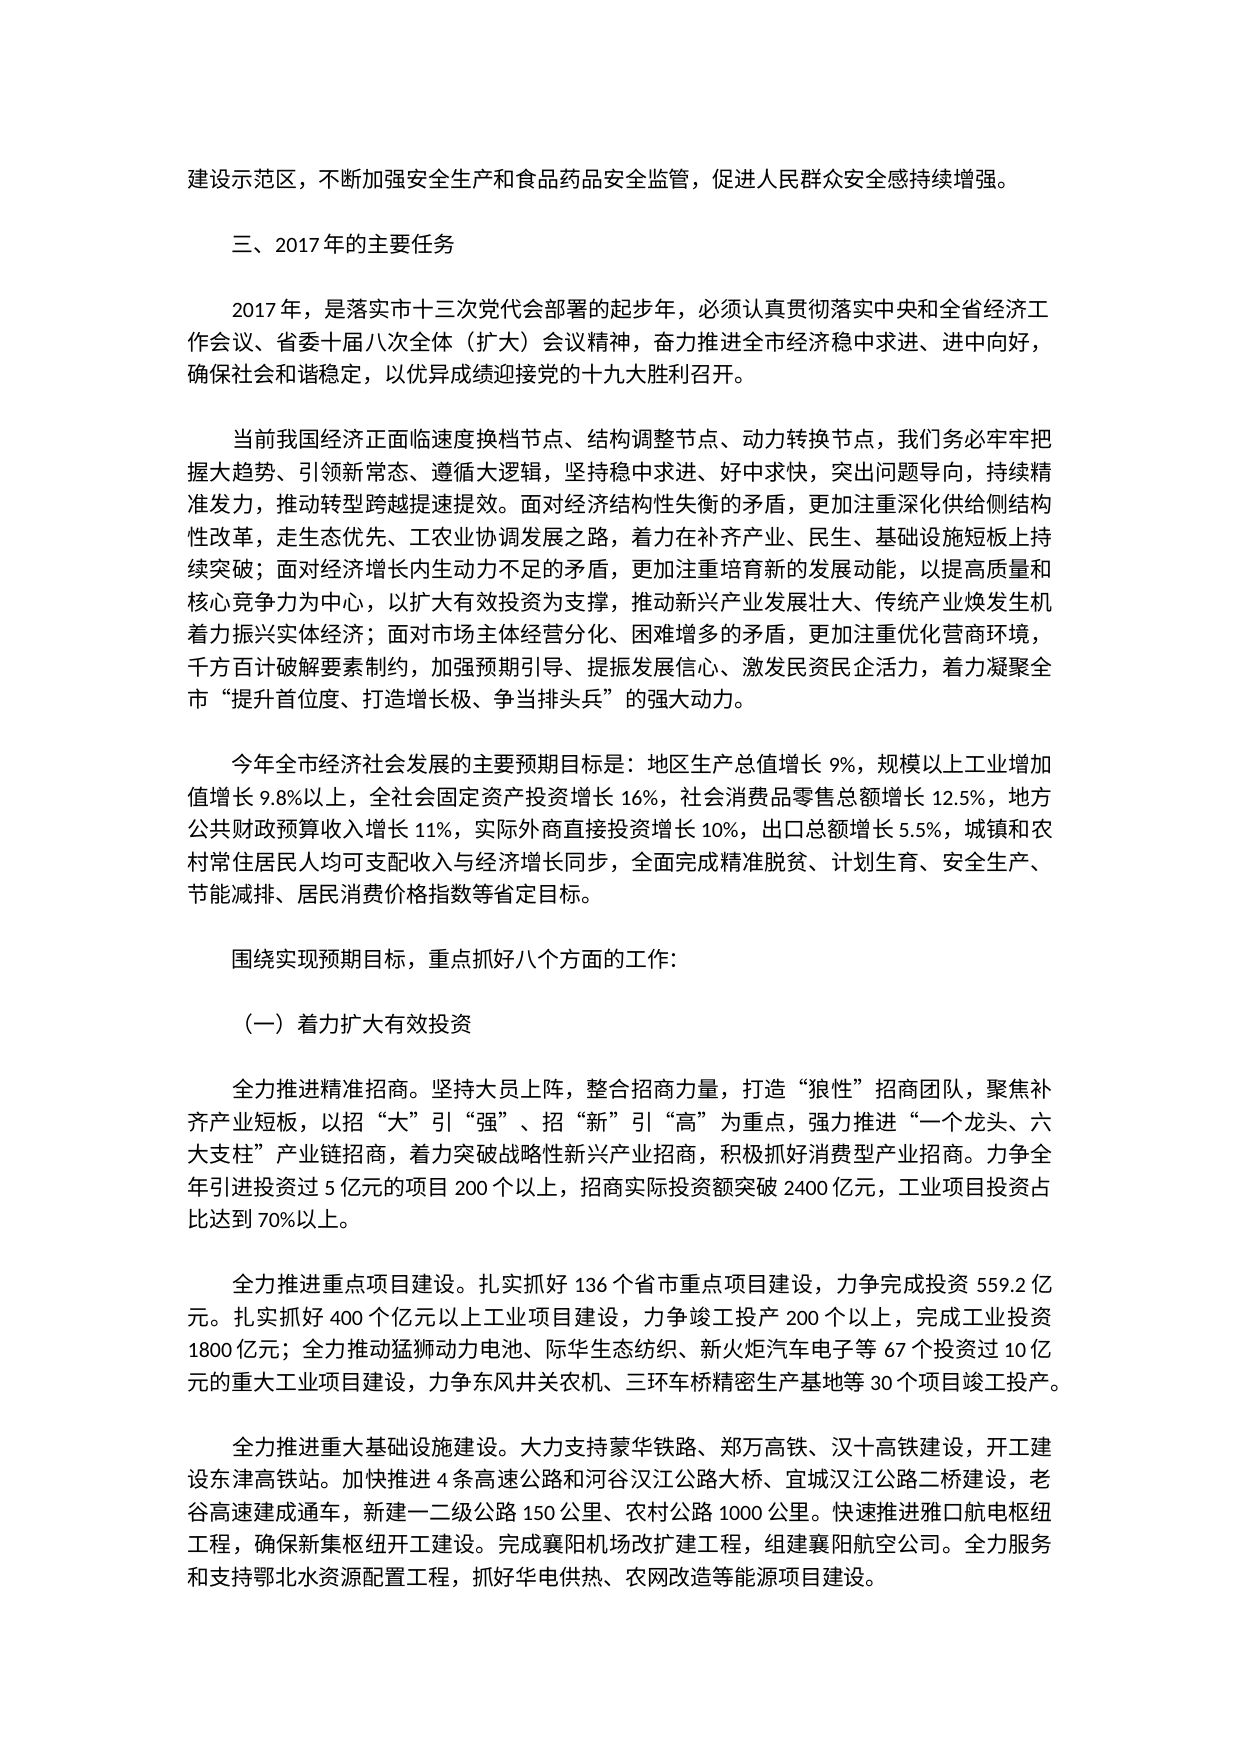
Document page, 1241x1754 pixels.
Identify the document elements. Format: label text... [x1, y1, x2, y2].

text 2017年，是落实市十三次党代会部署的起步年，必须认真贯彻落实中央和全省经济工作会议、省委十届八次全体（扩大）会议精神，奋力推进全市经济稳中求进、进中向好，确保社会和谐稳定，以优异成绩迎接党的十九大胜利召开。 [187, 292, 1053, 389]
text 当前我国经济正面临速度换档节点、结构调整节点、动力转换节点，我们务必牢牢把握大趋势、引领新常态、遵循大逻辑，坚持稳中求进、好中求快，突出问题导向，持续精准发力，推动转型跨越提速提效。面对经济结构性失衡的矛盾，更加注重深化供给侧结构性改革，走生态优先、工农业协调发展之路，着力在补齐产业、民生、基础设施短板上持续突破；面对经济增长内生动力不足的矛盾，更加注重培育新的发展动能，以提高质量和核心竞争力为中心，以扩大有效投资为支撑，推动新兴产业发展壮大、传统产业焕发生机，着力振兴实体经济；面对市场主体经营分化、困难增多的矛盾，更加注重优化营商环境，千方百计破解要素制约，加强预期引导、提振发展信心、激发民资民企活力，着力凝聚全市“提升首位度、打造增长极、争当排头兵”的强大动力。 [187, 422, 1053, 714]
text 全力推进精准招商。坚持大员上阵，整合招商力量，打造“狼性”招商团队，聚焦补齐产业短板，以招“大”引“强”、招“新”引“高”为重点，强力推进“一个龙头、六大支柱”产业链招商，着力突破战略性新兴产业招商，积极抓好消费型产业招商。力争全年引进投资过5亿元的项目200个以上，招商实际投资额突破2400亿元，工业项目投资占比达到70%以上。 [187, 1072, 1053, 1234]
text 三、2017年的主要任务 [187, 227, 1053, 259]
text 今年全市经济社会发展的主要预期目标是：地区生产总值增长9%，规模以上工业增加值增长9.8%以上，全社会固定资产投资增长16%，社会消费品零售总额增长12.5%，地方公共财政预算收入增长11%，实际外商直接投资增长10%，出口总额增长5.5%，城镇和农村常住居民人均可支配收入与经济增长同步，全面完成精准脱贫、计划生育、安全生产、节能减排、居民消费价格指数等省定目标。 [187, 747, 1053, 909]
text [187, 162, 1053, 194]
text 全力推进重点项目建设。扎实抓好136个省市重点项目建设，力争完成投资559.2亿元。扎实抓好400个亿元以上工业项目建设，力争竣工投产200个以上，完成工业投资1800亿元；全力推动猛狮动力电池、际华生态纺织、新火炬汽车电子等67个投资过10亿元的重大工业项目建设，力争东风井关农机、三环车桥精密生产基地等30个项目竣工投产。 [187, 1267, 1053, 1397]
text （一）着力扩大有效投资 [187, 1007, 1053, 1039]
text 全力推进重大基础设施建设。大力支持蒙华铁路、郑万高铁、汉十高铁建设，开工建设东津高铁站。加快推进4条高速公路和河谷汉江公路大桥、宜城汉江公路二桥建设，老谷高速建成通车，新建一二级公路150公里、农村公路1000公里。快速推进雅口航电枢纽工程，确保新集枢纽开工建设。完成襄阳机场改扩建工程，组建襄阳航空公司。全力服务和支持鄂北水资源配置工程，抓好华电供热、农网改造等能源项目建设。 [187, 1429, 1053, 1592]
text 围绕实现预期目标，重点抓好八个方面的工作： [187, 942, 1053, 974]
